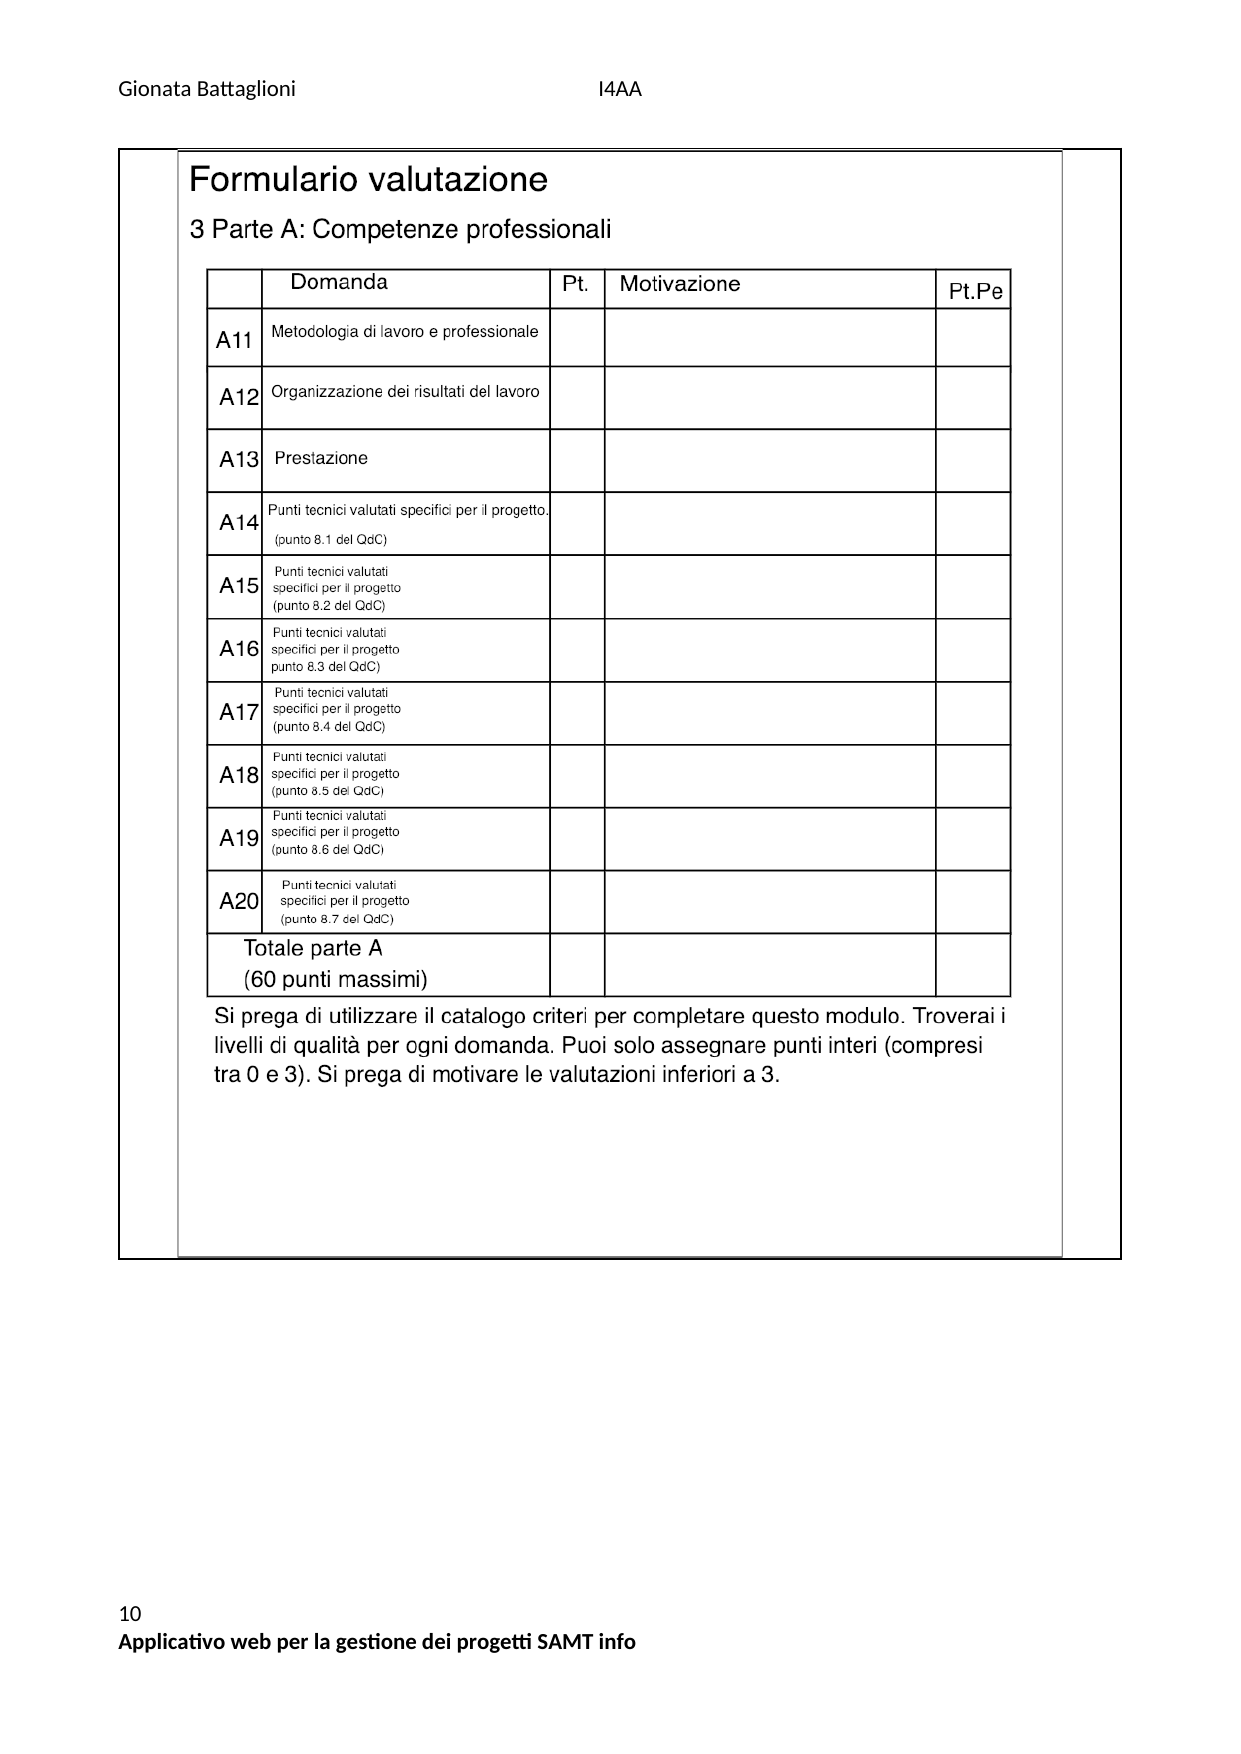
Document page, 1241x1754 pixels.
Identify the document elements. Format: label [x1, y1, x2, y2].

table_cell [120, 150, 177, 1258]
table_cell [1063, 150, 1120, 1258]
picture [177, 149, 1063, 1258]
